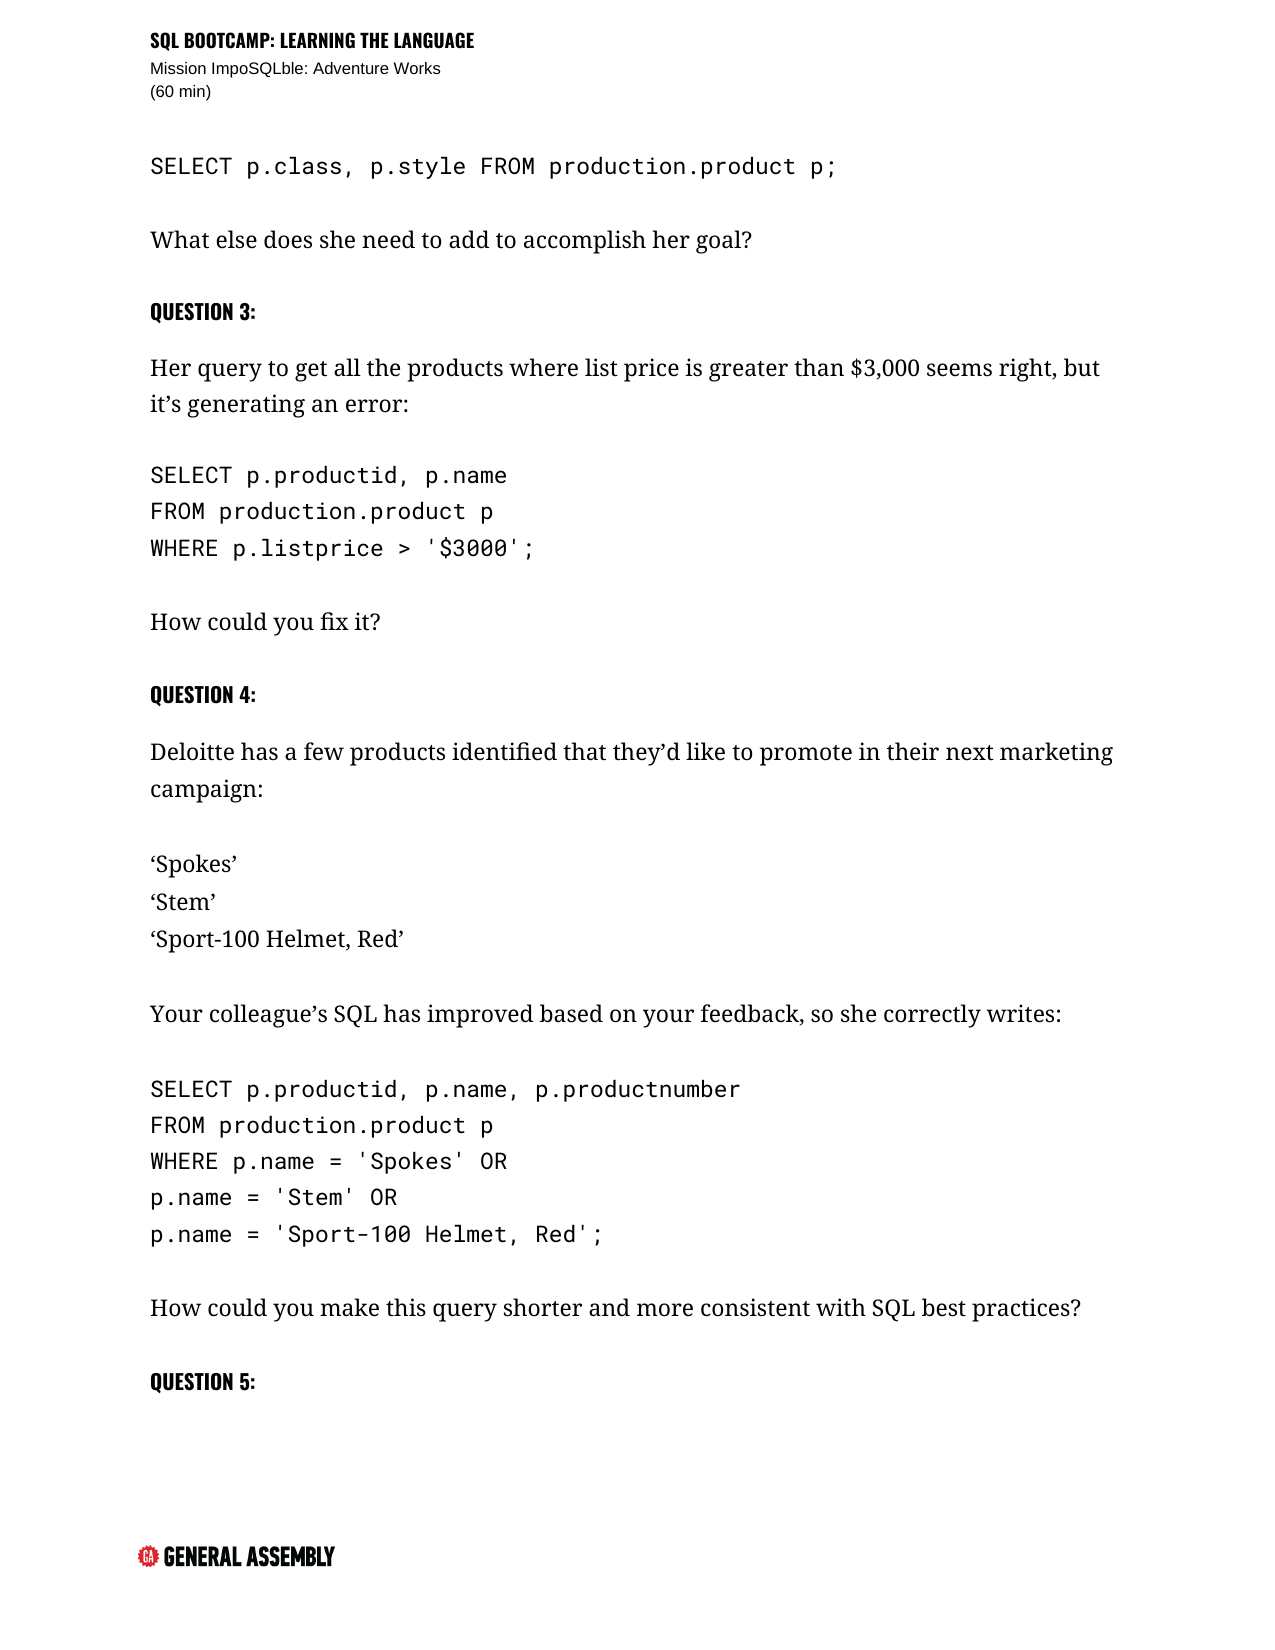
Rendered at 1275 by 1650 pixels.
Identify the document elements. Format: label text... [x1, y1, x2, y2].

text SELECT p.class, p.style FROM production.product p; [150, 150, 1125, 180]
text SELECT p.productid, p.name, p.productnumber [150, 1073, 1125, 1103]
text QUESTION 5: [150, 1365, 1125, 1396]
text p.name = 'Sport-100 Helmet, Red'; [150, 1218, 1125, 1248]
text p.name = 'Stem' OR [150, 1182, 1125, 1212]
text How could you make this query shorter and more consistent with SQL best practices? [150, 1292, 1125, 1323]
text QUESTION 3: [150, 295, 1125, 326]
text ‘Spokes’ [150, 848, 1125, 879]
text What else does she need to add to accomplish her goal? [150, 224, 1125, 289]
text Her query to get all the products where list price is greater than $3,000 seems right, but it’s generating an error: [150, 352, 1125, 419]
text How could you fix it? [150, 606, 1125, 637]
text FROM production.product p [150, 1109, 1125, 1139]
picture [131, 1536, 343, 1575]
text SELECT p.productid, p.name [150, 459, 1125, 489]
text ‘Stem’ [150, 885, 1125, 917]
text WHERE p.listprice > '$3000'; [150, 532, 1125, 562]
text WHERE p.name = 'Spokes' OR [150, 1145, 1125, 1176]
text Deloitte has a few products identified that they’d like to promote in their next marketing campaign: [150, 735, 1125, 804]
text QUESTION 4: [150, 679, 1125, 710]
text Your colleague’s SQL has improved based on your feedback, so she correctly writes: [150, 998, 1125, 1029]
text ‘Sport-100 Helmet, Red’ [150, 923, 1125, 954]
text FROM production.product p [150, 496, 1125, 526]
